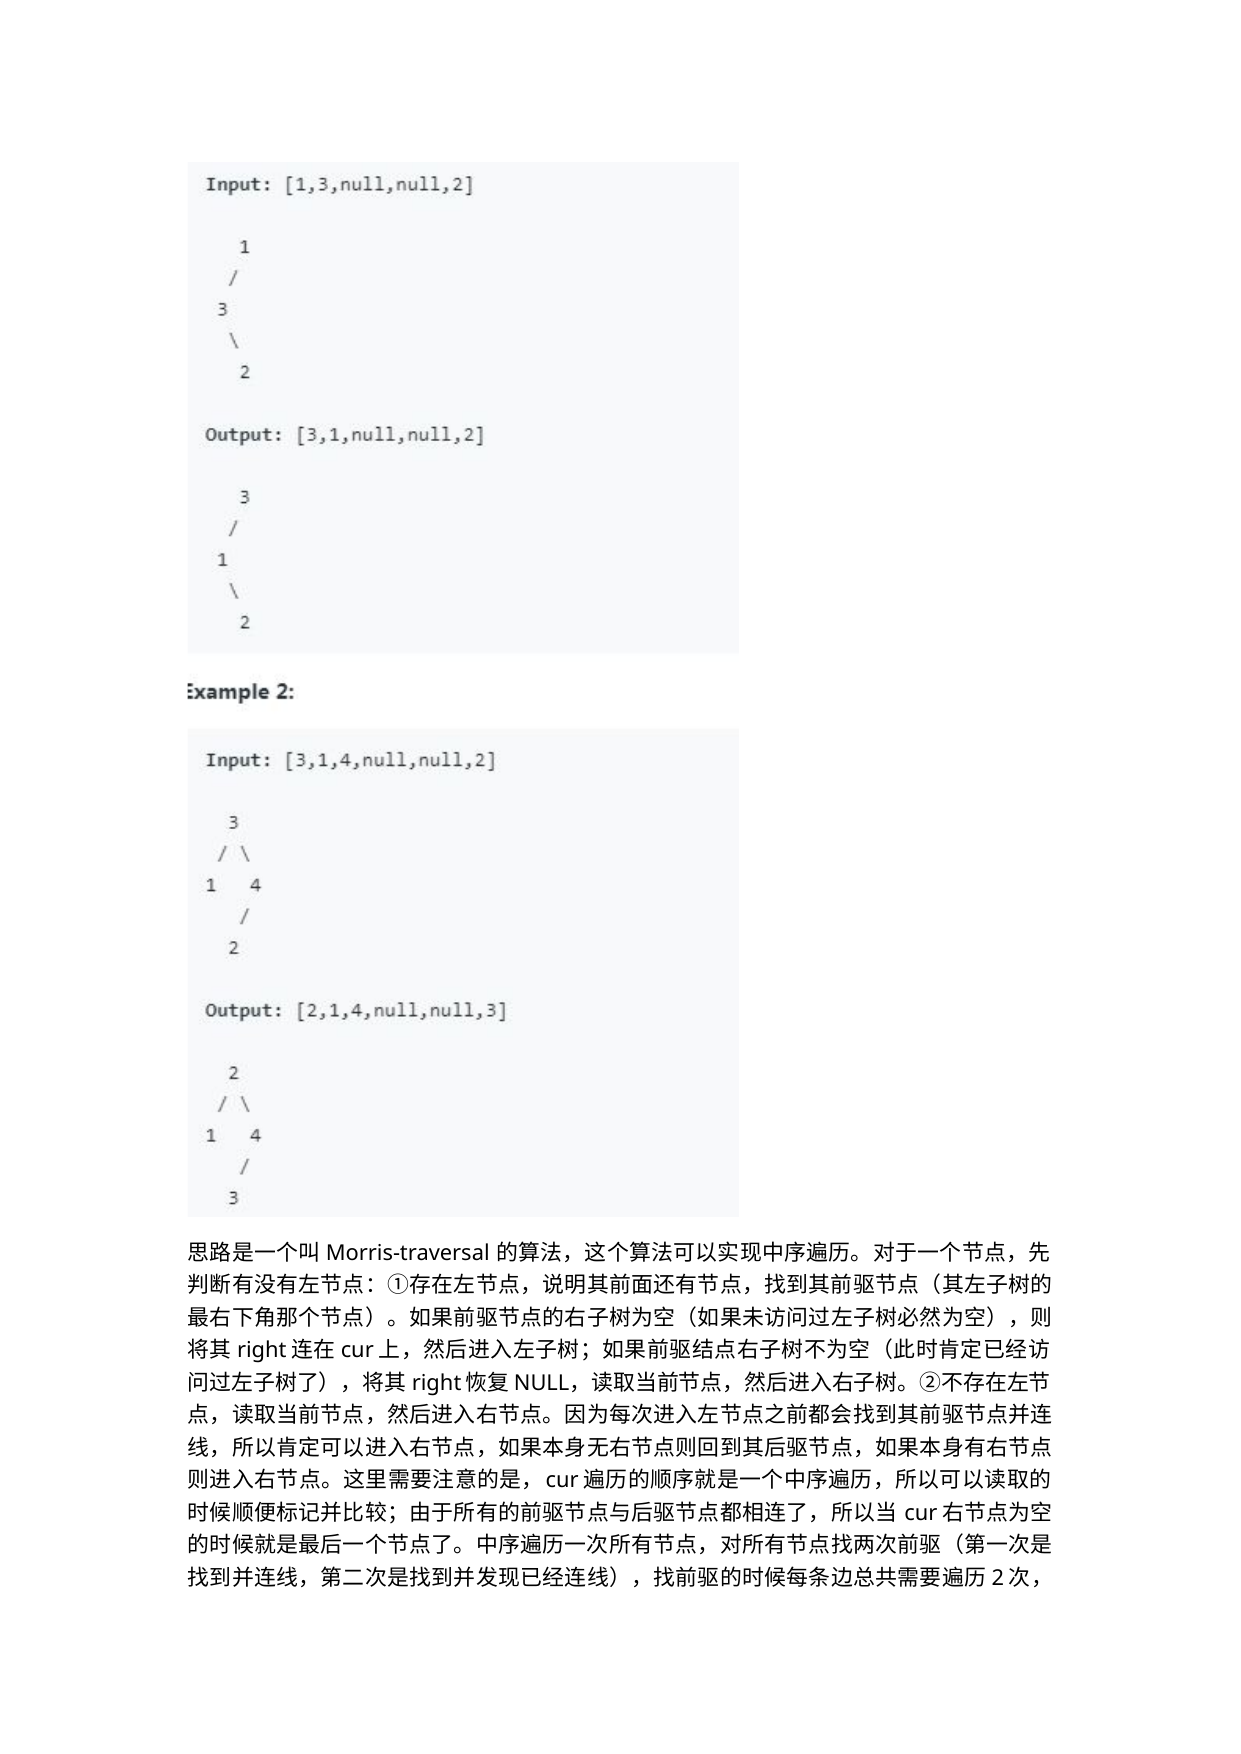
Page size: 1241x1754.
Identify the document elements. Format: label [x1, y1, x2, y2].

picture [187, 162, 739, 1217]
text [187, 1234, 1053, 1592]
